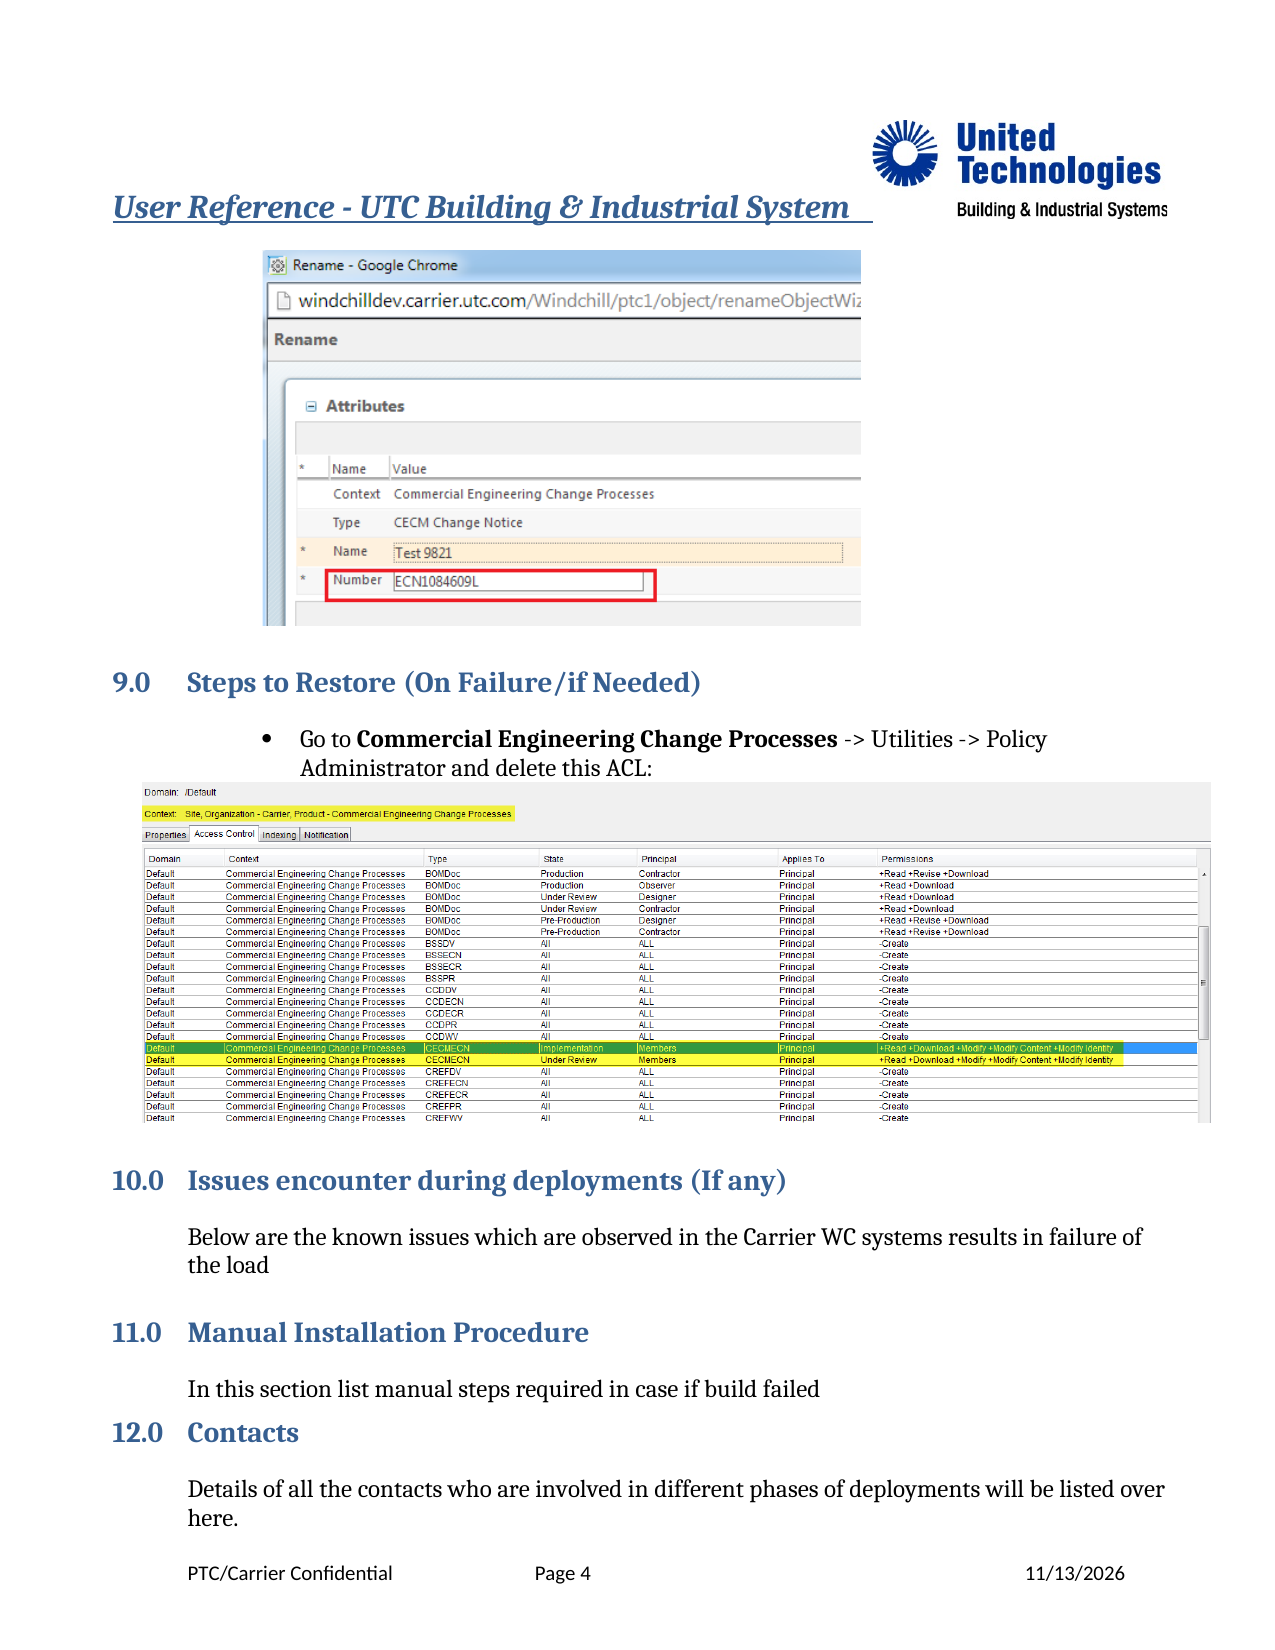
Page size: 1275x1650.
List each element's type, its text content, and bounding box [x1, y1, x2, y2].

subtitle Manual Installation Procedure [112, 1316, 1181, 1350]
text In this section list manual steps required in case if build failed [187, 1375, 1181, 1404]
picture [872, 120, 1168, 219]
picture [262, 250, 861, 626]
text Details of all the contacts who are involved in different phases of deployments will be listed over here. [187, 1475, 1181, 1532]
text Below are the known issues which are observed in the Carrier WC systems results in failure of the load [187, 1222, 1181, 1280]
picture [142, 782, 1211, 1123]
list Go to Commercial Engineering Change Processes -> Utilities -> Policy Administrator and delete this ACL: [262, 725, 1181, 782]
subtitle Issues encounter during deployments (If any) [112, 1164, 1181, 1197]
subtitle Steps to Restore (On Failure/if Needed) [112, 666, 1181, 700]
subtitle Contacts [112, 1416, 1181, 1450]
